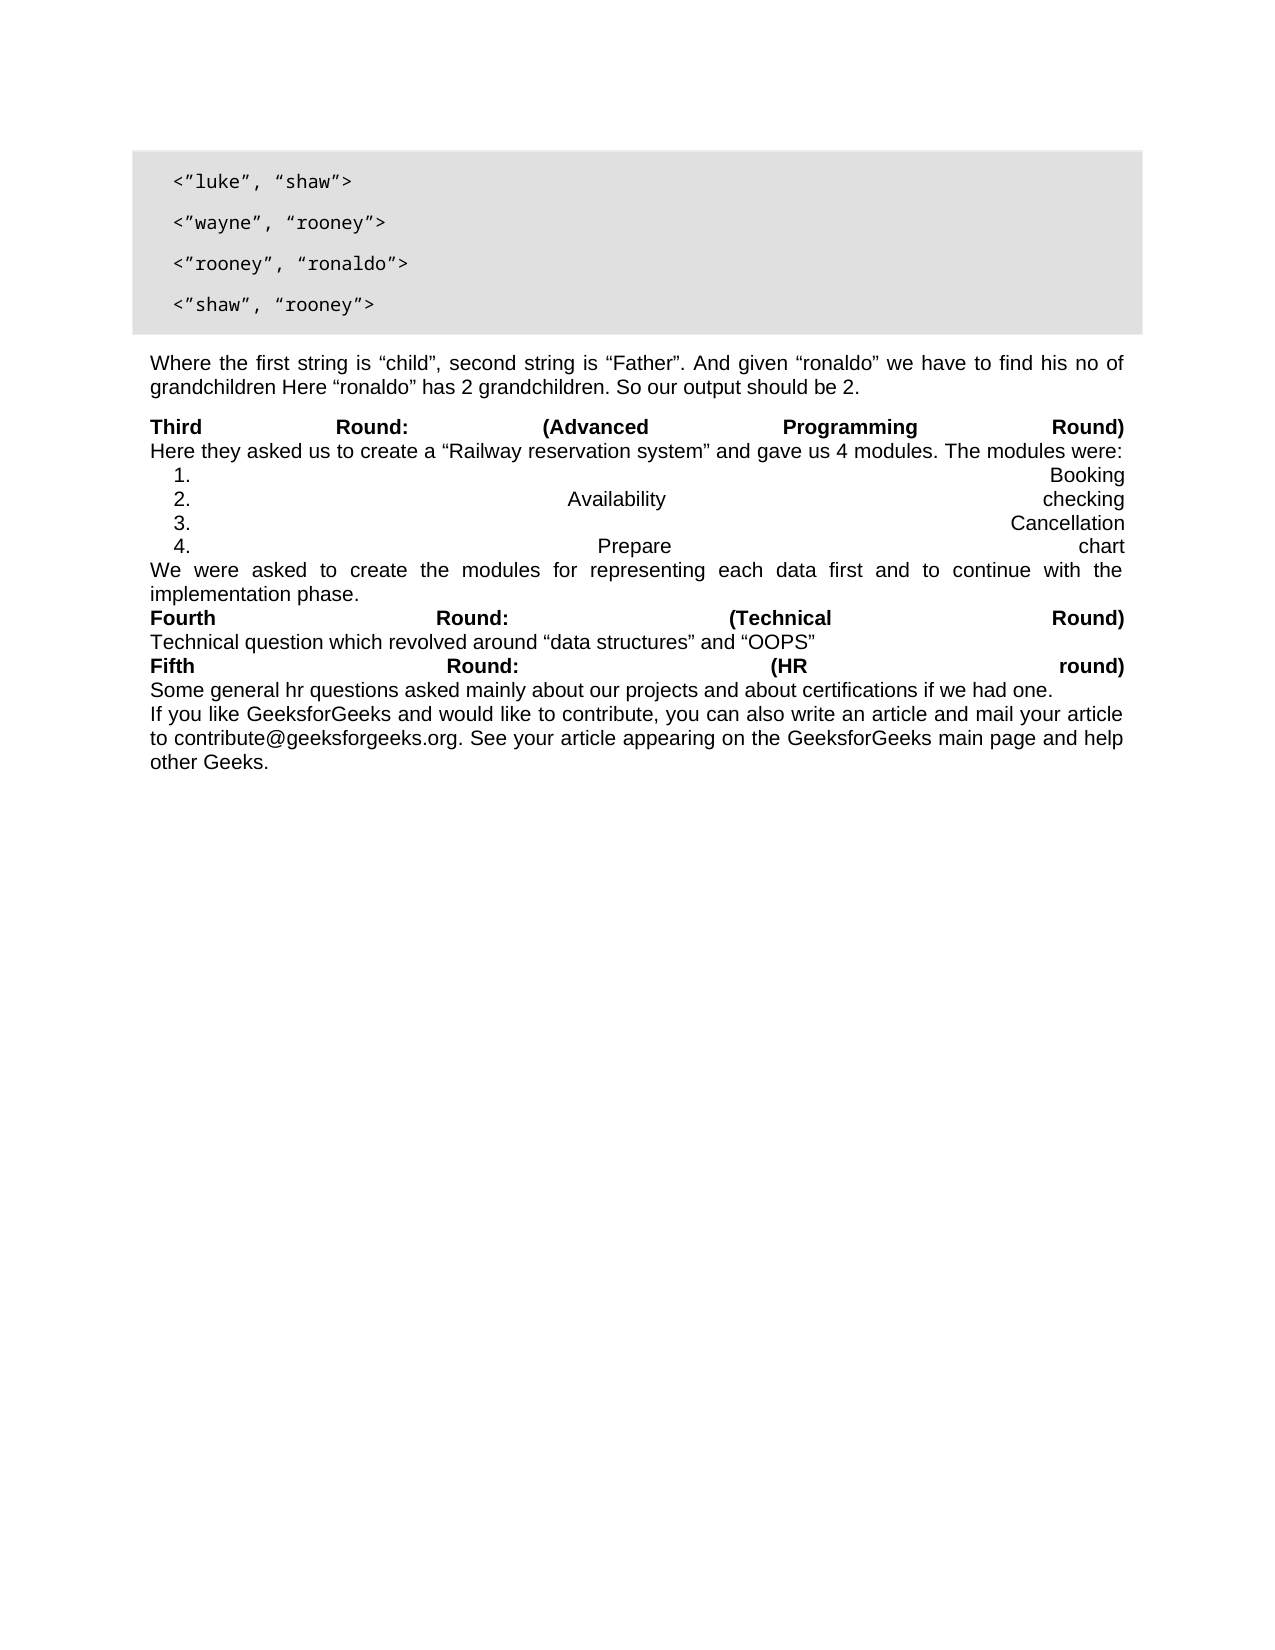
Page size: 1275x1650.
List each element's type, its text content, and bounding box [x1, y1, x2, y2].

text <”luke”, “shaw”> [133, 152, 1142, 191]
text <”shaw”, “rooney”> [133, 273, 1142, 334]
text Third Round: (Advanced Programming Round) Here they asked us to create a “Railway reservation system” and gave us 4 modules. The modules were: 1. Booking 2. Availability checking 3. Cancellation 4. Prepare chart We were asked to create the modules for representing each data first and to continue with the implementation phase. [150, 414, 1125, 606]
text Fifth Round: (HR round) Some general hr questions asked mainly about our projects and about certifications if we had one. [150, 654, 1125, 702]
text <”rooney”, “ronaldo”> [133, 232, 1142, 273]
text Fourth Round: (Technical Round) Technical question which revolved around “data structures” and “OOPS” [150, 606, 1125, 654]
text <”wayne”, “rooney”> [133, 191, 1142, 232]
text Where the first string is “child”, second string is “Father”. And given “ronaldo” we have to find his no of grandchildren Here “ronaldo” has 2 grandchildren. So our output should be 2. [150, 351, 1125, 399]
text If you like GeeksforGeeks and would like to contribute, you can also write an article and mail your article to contribute@geeksforgeeks.org. See your article appearing on the GeeksforGeeks main page and help other Geeks. [150, 702, 1125, 774]
